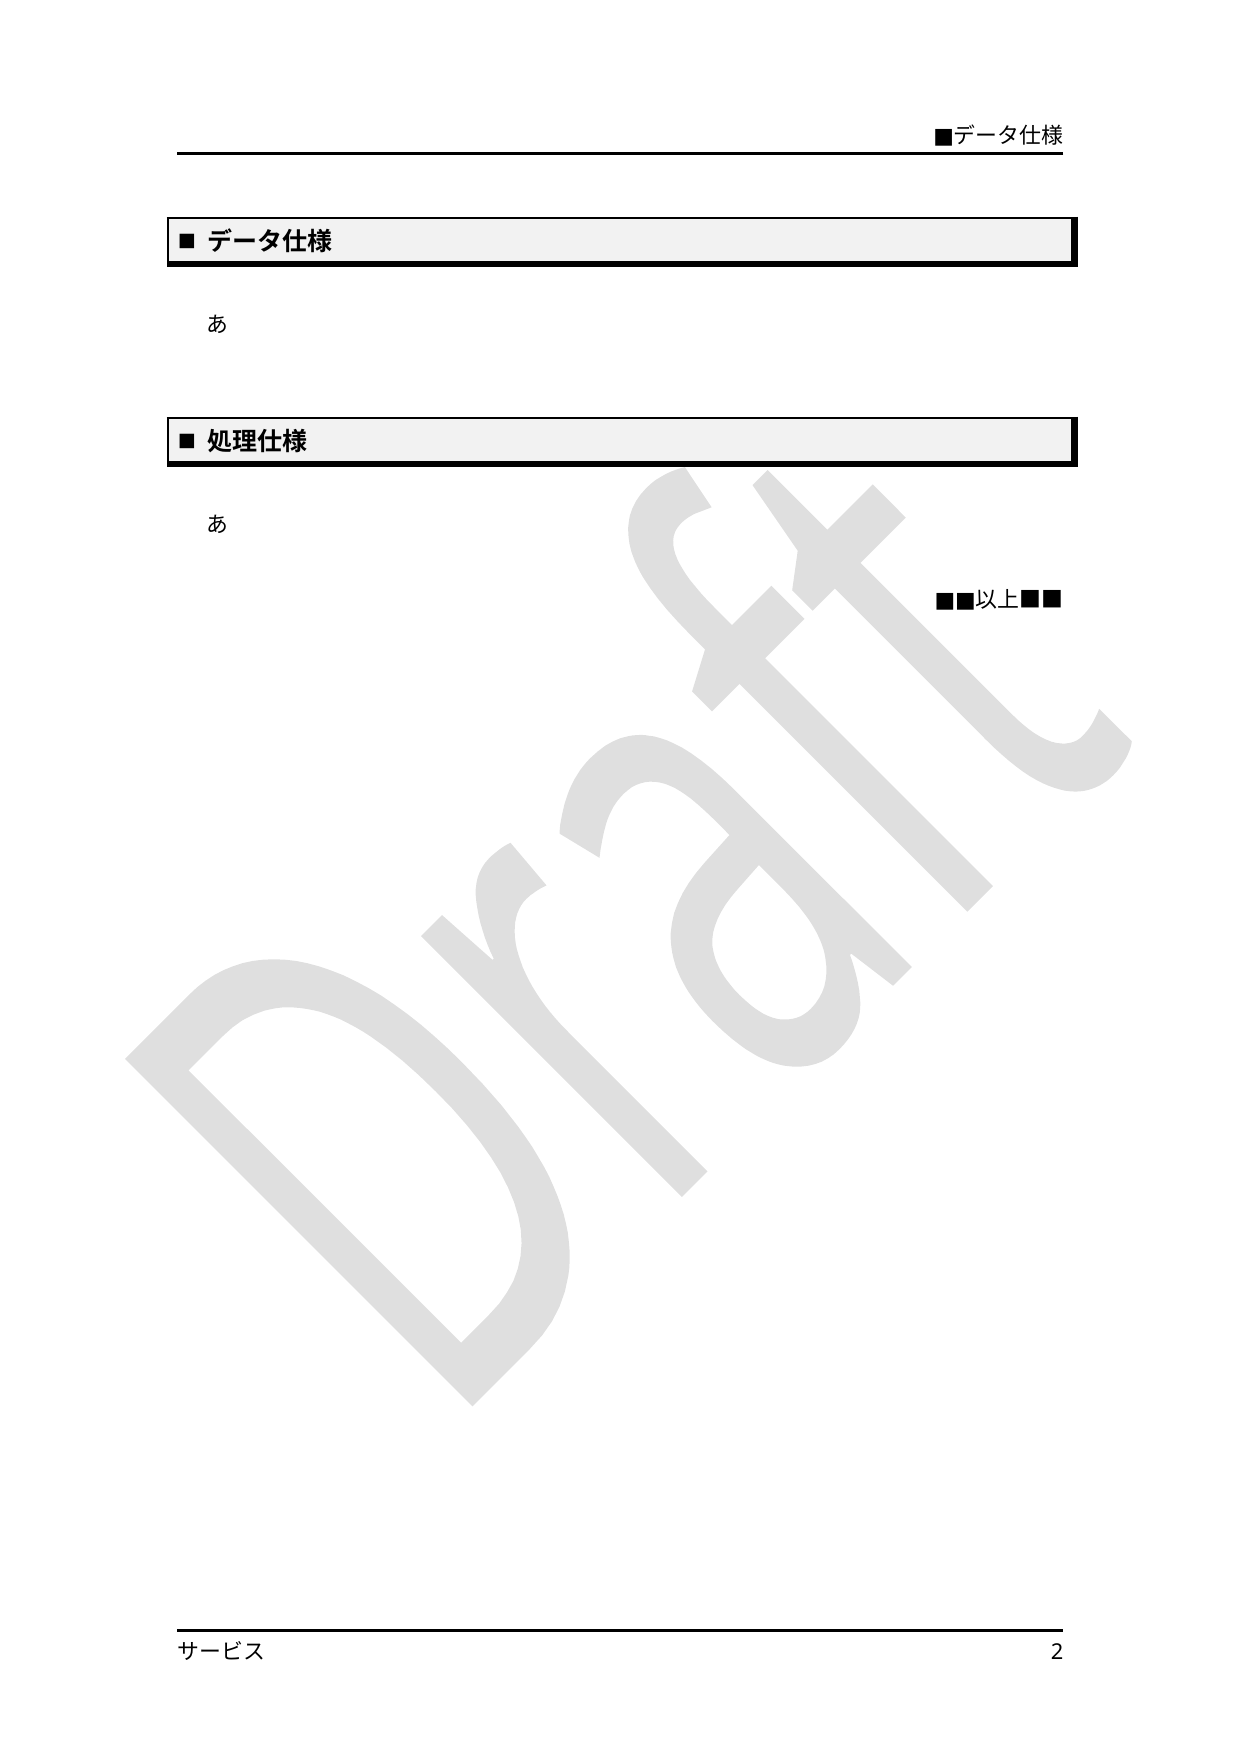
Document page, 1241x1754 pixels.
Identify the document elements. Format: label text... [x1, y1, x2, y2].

text あ [177, 504, 1063, 542]
subtitle データ仕様 [169, 219, 1071, 261]
subtitle 処理仕様 [169, 419, 1071, 461]
text ■■以上■■ [177, 579, 1063, 617]
text あ [177, 304, 1063, 342]
